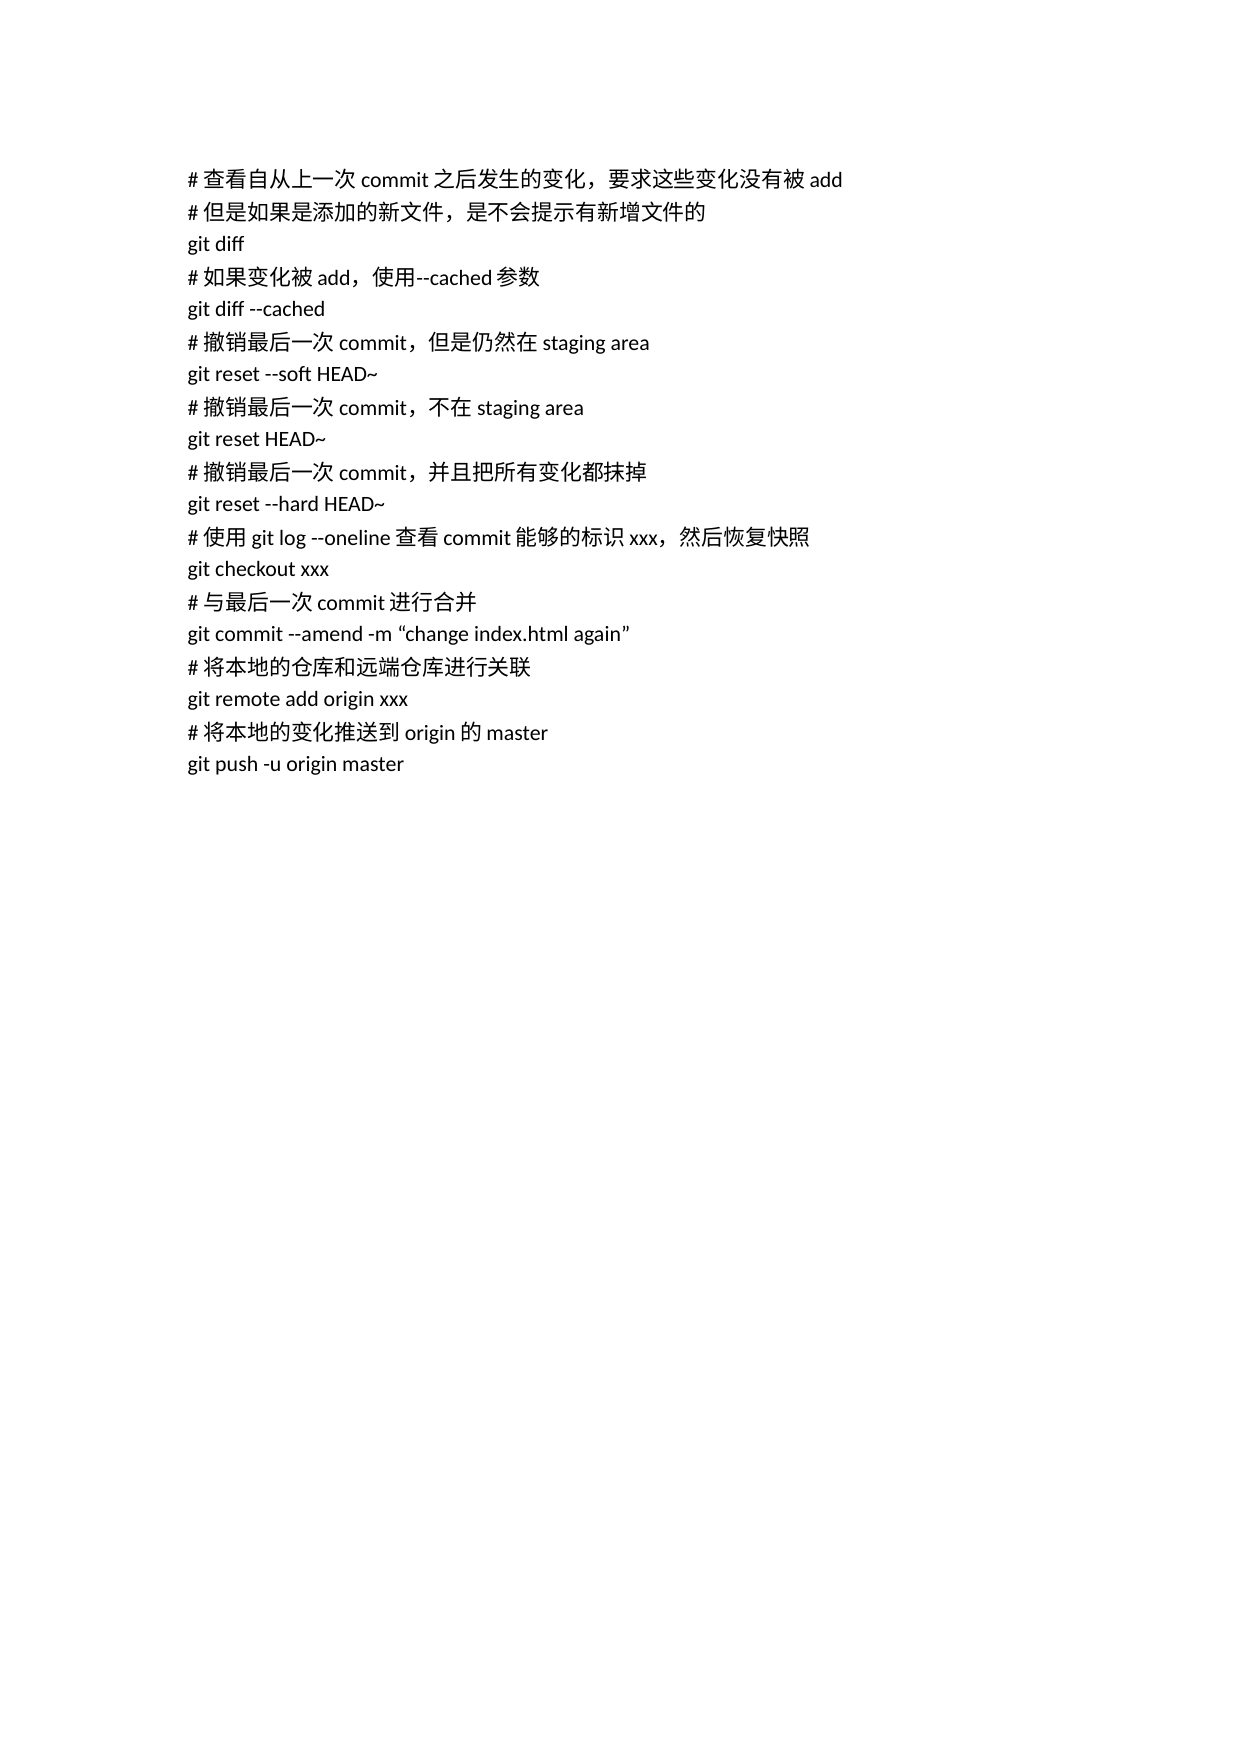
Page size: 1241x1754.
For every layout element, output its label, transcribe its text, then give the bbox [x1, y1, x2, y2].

text git diff [187, 227, 1053, 259]
text git checkout xxx [187, 552, 1053, 584]
text git diff --cached [187, 292, 1053, 324]
text git commit --amend -m “change index.html again” [187, 617, 1053, 649]
text # 但是如果是添加的新文件，是不会提示有新增文件的 [187, 194, 1053, 227]
text # 与最后一次commit进行合并 [187, 584, 1053, 617]
text git push -u origin master [187, 747, 1053, 779]
text git reset HEAD~ [187, 422, 1053, 454]
text # 查看自从上一次commit之后发生的变化，要求这些变化没有被add [187, 162, 1053, 194]
text # 将本地的变化推送到origin的master [187, 714, 1053, 747]
text # 撤销最后一次commit，但是仍然在staging area [187, 324, 1053, 357]
text git reset --hard HEAD~ [187, 487, 1053, 519]
text git remote add origin xxx [187, 682, 1053, 714]
text git reset --soft HEAD~ [187, 357, 1053, 389]
text # 撤销最后一次commit，不在staging area [187, 389, 1053, 422]
text # 将本地的仓库和远端仓库进行关联 [187, 649, 1053, 682]
text # 如果变化被add，使用--cached参数 [187, 259, 1053, 292]
text # 撤销最后一次commit，并且把所有变化都抹掉 [187, 454, 1053, 487]
text # 使用git log --oneline查看commit能够的标识xxx，然后恢复快照 [187, 519, 1053, 552]
